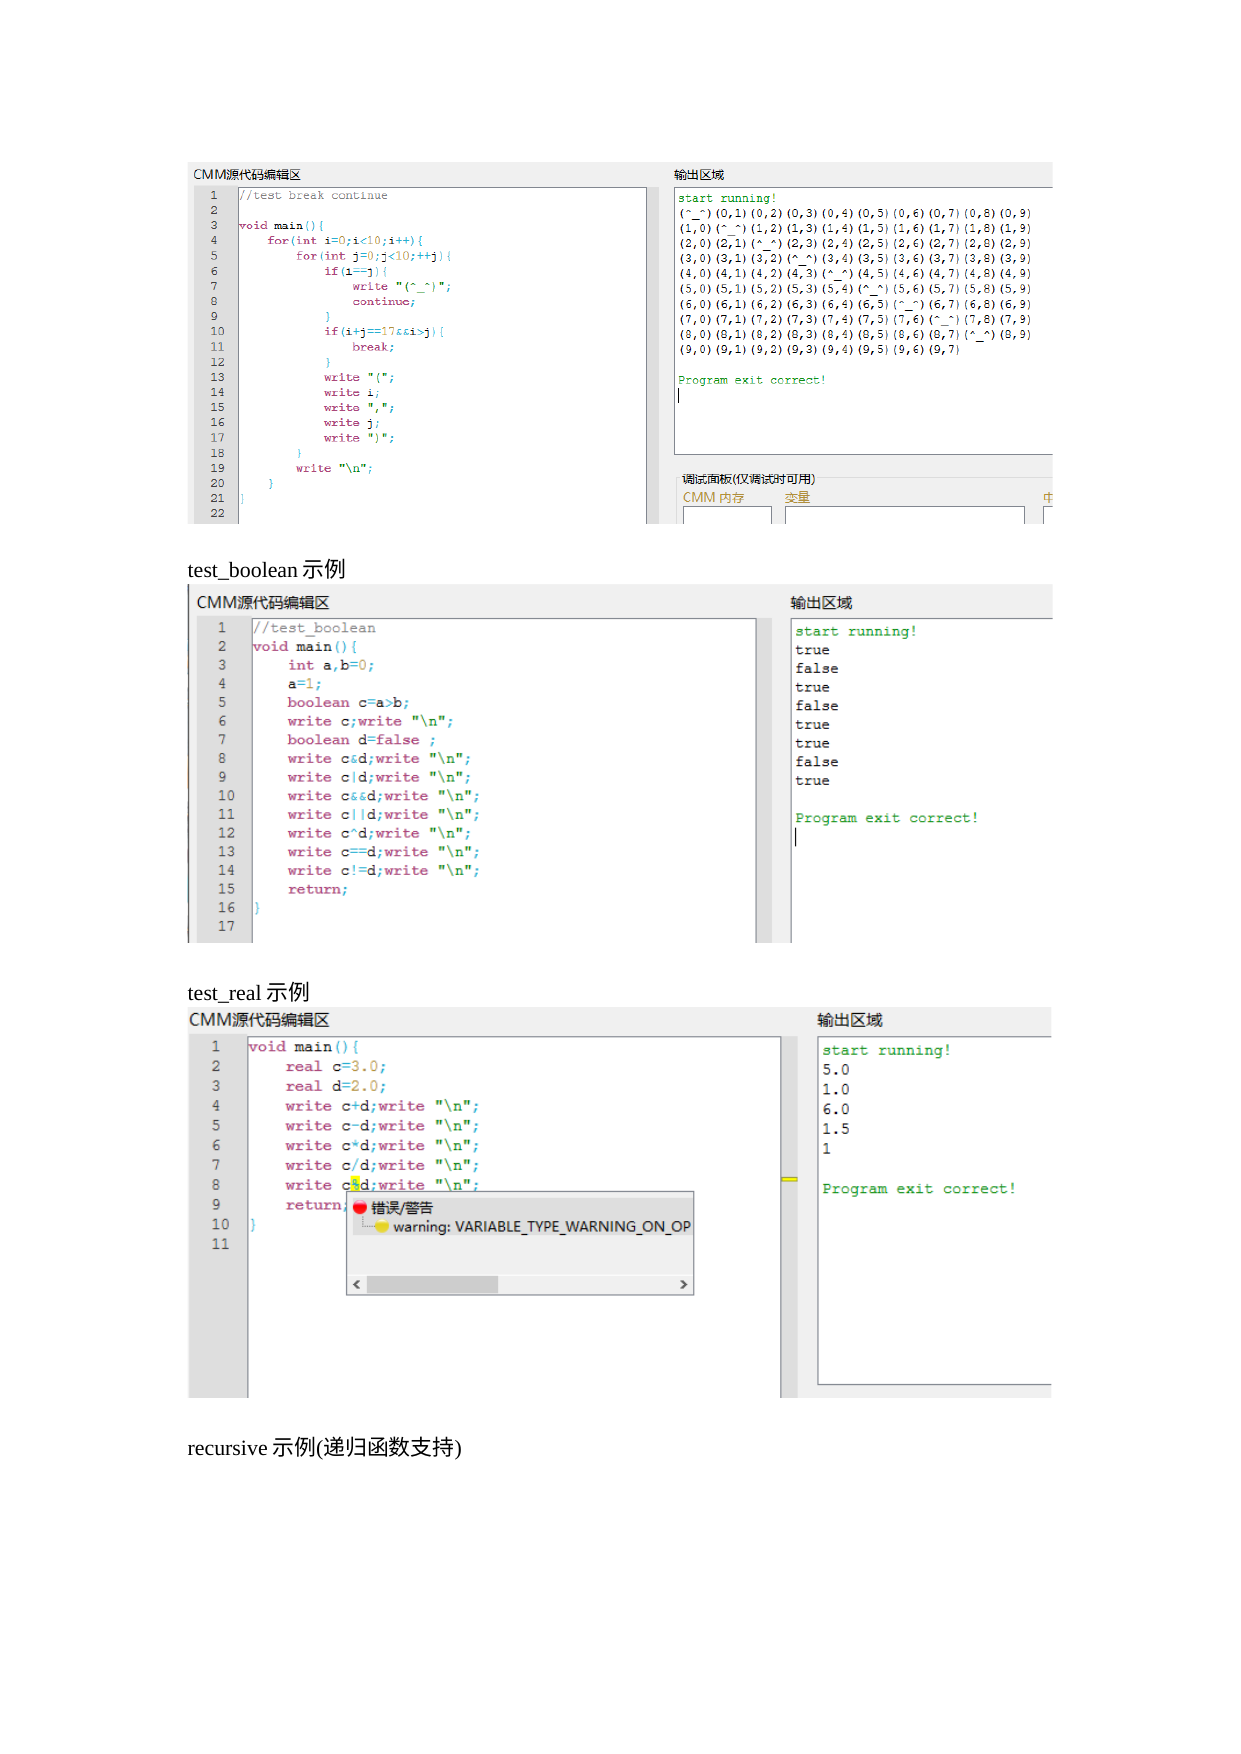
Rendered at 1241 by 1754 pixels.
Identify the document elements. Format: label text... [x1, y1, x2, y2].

text test_real示例 [187, 974, 1053, 1007]
picture [187, 162, 1053, 524]
picture [187, 584, 1053, 943]
picture [187, 1007, 1052, 1398]
text test_boolean示例 [187, 552, 1053, 584]
text recursive示例(递归函数支持) [187, 1429, 1053, 1462]
